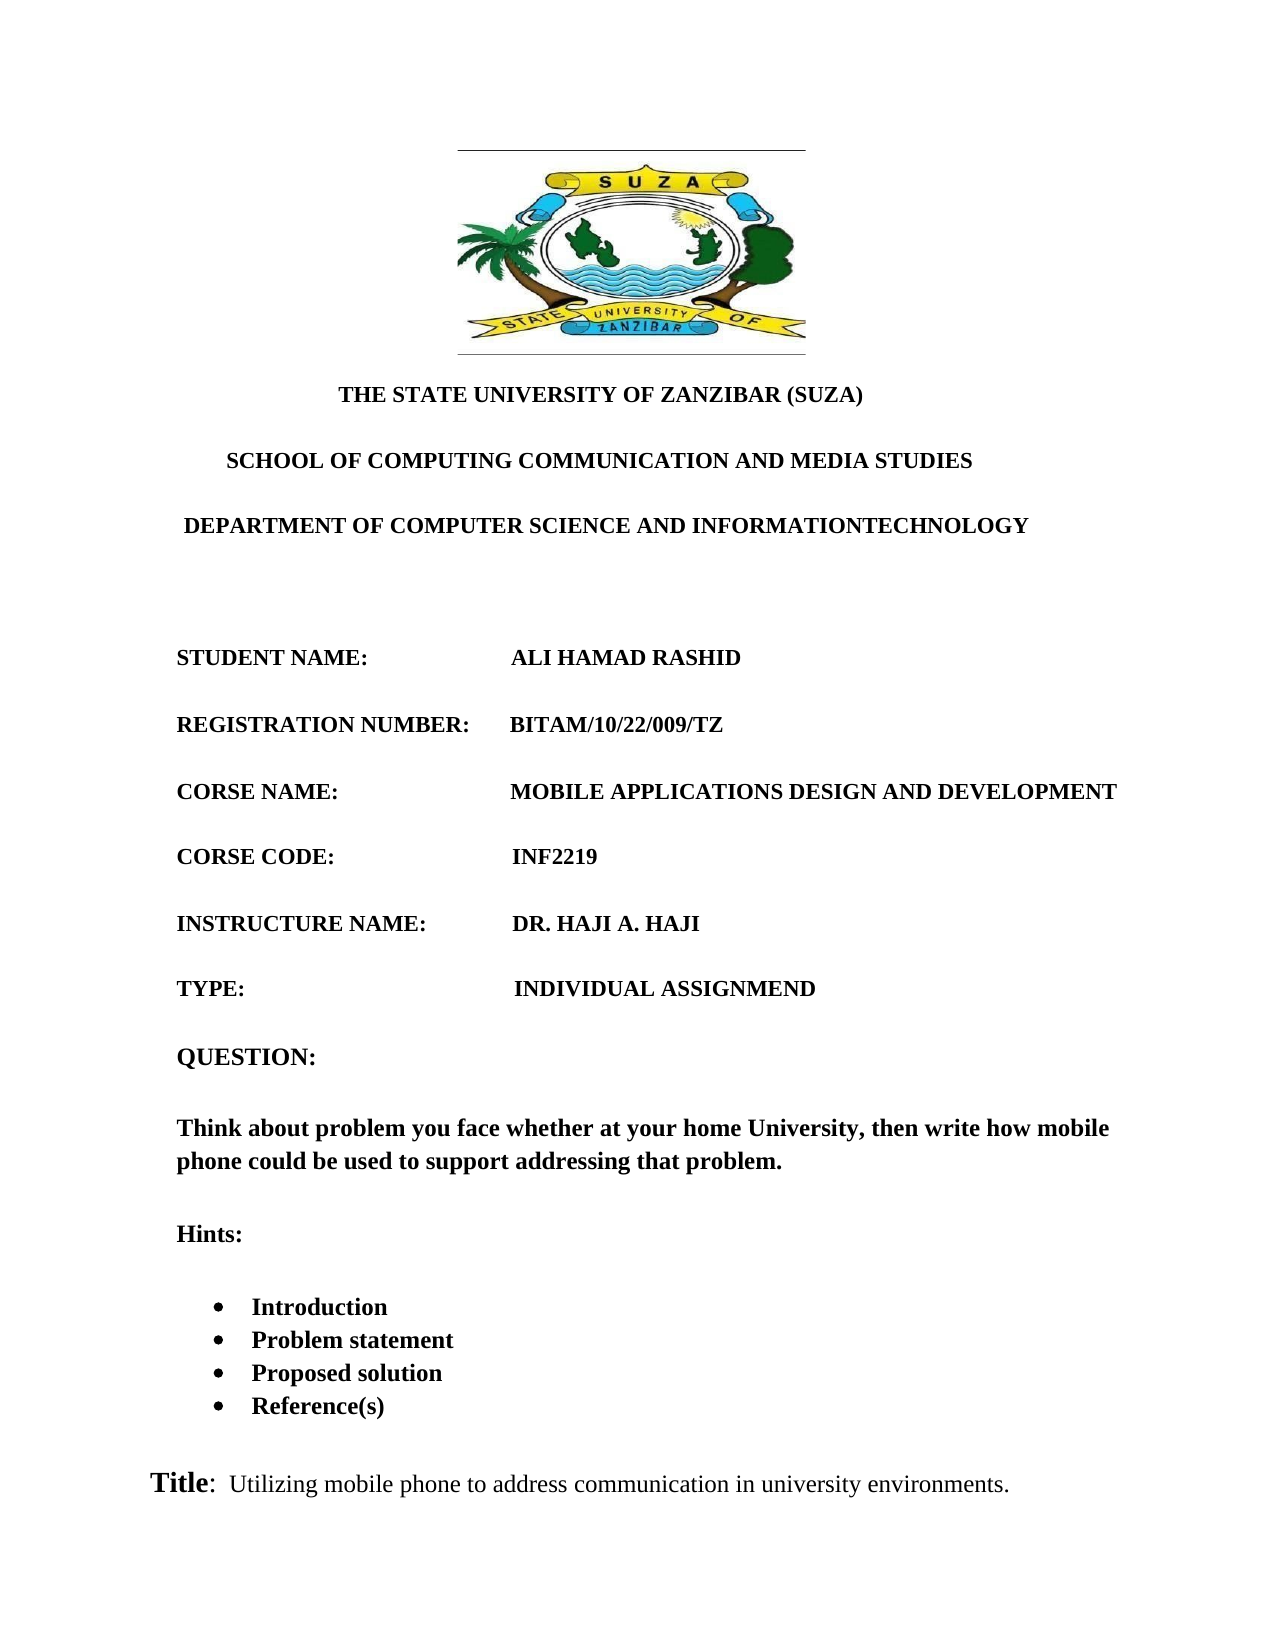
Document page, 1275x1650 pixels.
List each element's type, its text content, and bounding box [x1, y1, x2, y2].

text Think about problem you face whether at your home University, then write how mobile phone could be used to support addressing that problem. [176, 1113, 1125, 1175]
text Title: Utilizing mobile phone to address communication in university environments. [150, 1465, 1125, 1498]
text Hints: [176, 1219, 1125, 1248]
text THE STATE UNIVERSITY OF ZANZIBAR (SUZA) [150, 381, 1051, 407]
list Introduction [214, 1292, 1125, 1321]
text CORSE NAME: MOBILE APPLICATIONS DESIGN AND DEVELOPMENT [176, 778, 1125, 804]
text TYPE: INDIVIDUAL ASSIGNMEND [176, 975, 1125, 1001]
text STUDENT NAME: ALI HAMAD RASHID [176, 644, 1125, 671]
text CORSE CODE: INF2219 [176, 843, 1125, 870]
list Problem statement [214, 1325, 1125, 1354]
text DEPARTMENT OF COMPUTER SCIENCE AND INFORMATIONTECHNOLOGY [183, 513, 1125, 539]
picture [457, 150, 806, 355]
list Proposed solution [214, 1358, 1125, 1387]
text SCHOOL OF COMPUTING COMMUNICATION AND MEDIA STUDIES [150, 447, 1049, 474]
text INSTRUCTURE NAME: DR. HAJI A. HAJI [176, 910, 1125, 936]
text QUESTION: [150, 1042, 1125, 1070]
text REGISTRATION NUMBER: BITAM/10/22/009/TZ [176, 711, 1125, 738]
list Reference(s) [214, 1391, 1125, 1420]
